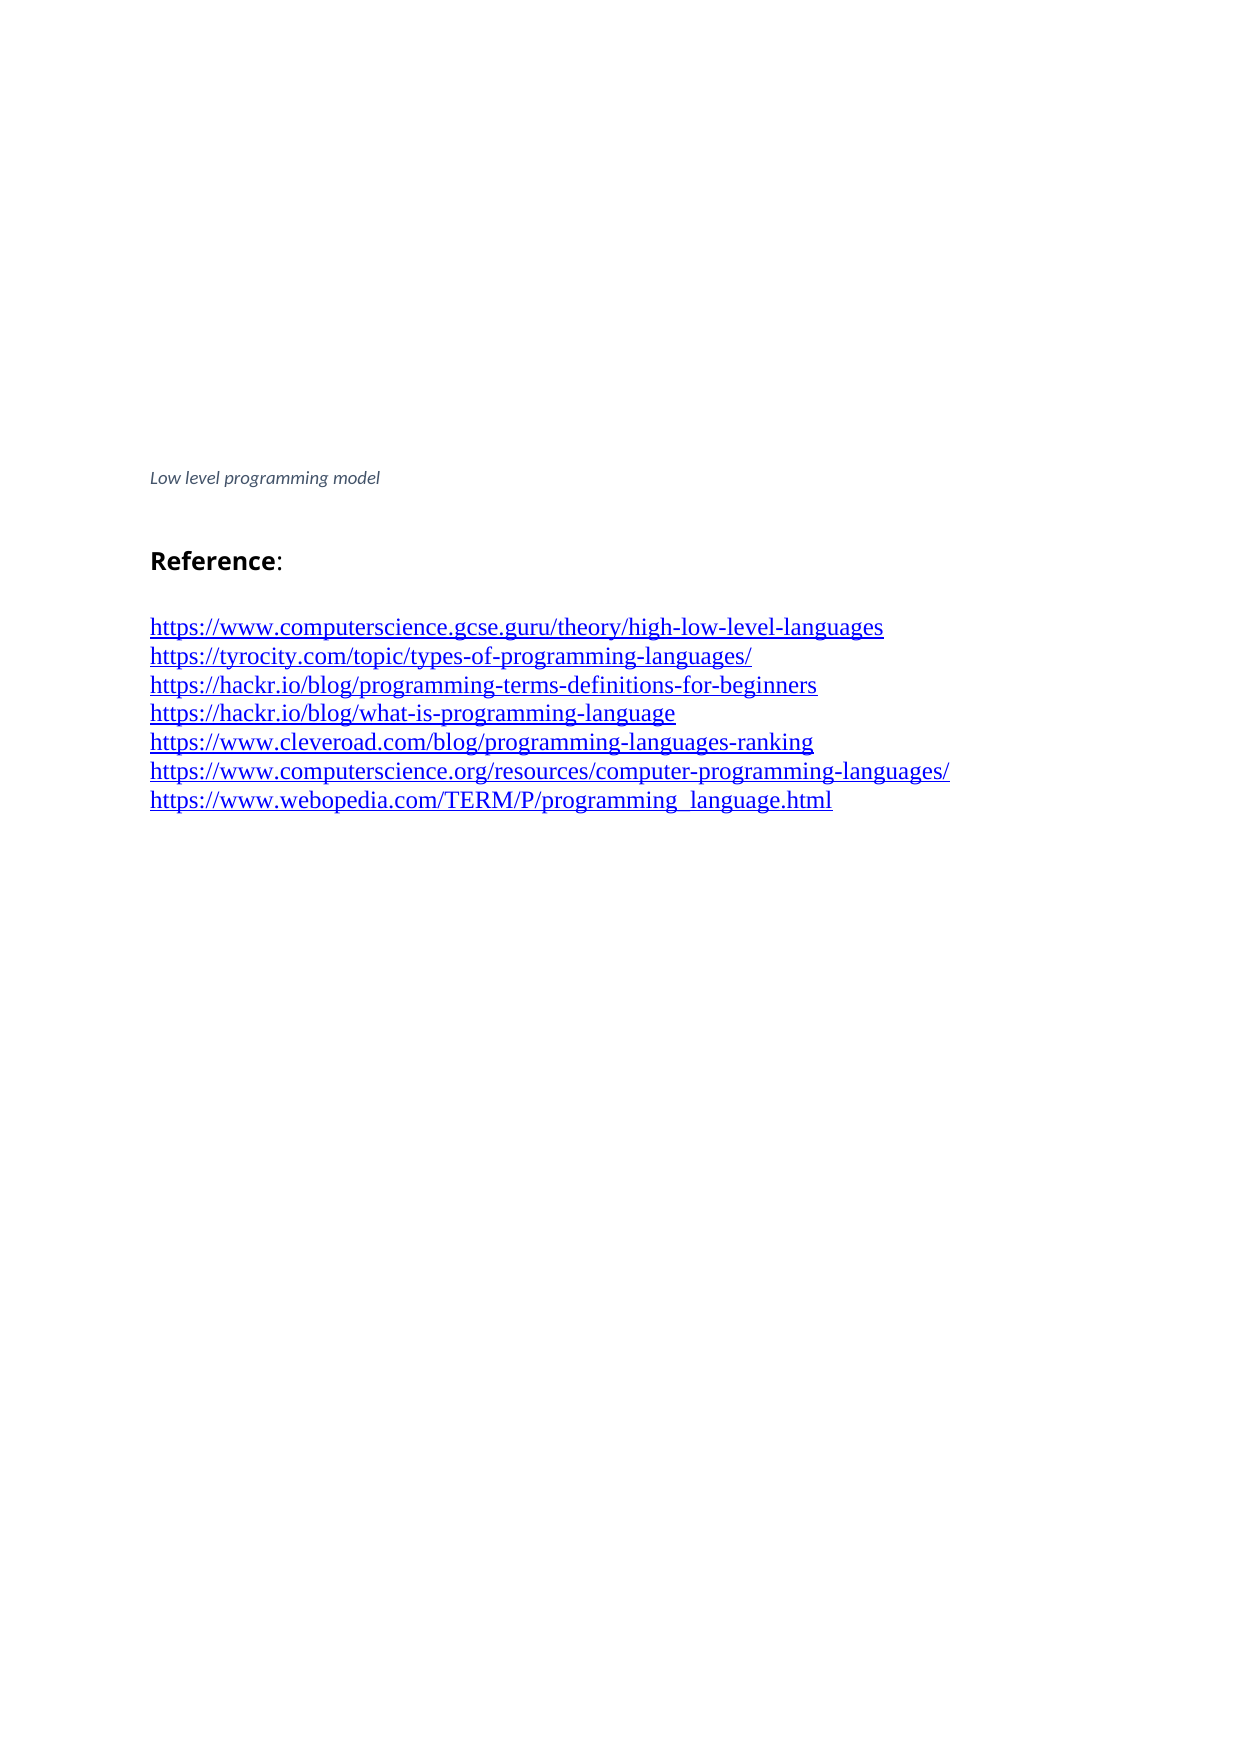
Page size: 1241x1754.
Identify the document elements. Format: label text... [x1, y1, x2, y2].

text Low level programming model [150, 466, 1090, 489]
text https://hackr.io/blog/what-is-programming-language [150, 698, 1090, 727]
text https://hackr.io/blog/programming-terms-definitions-for-beginners [150, 670, 1090, 698]
text Reference: [150, 544, 1090, 578]
text https://tyrocity.com/topic/types-of-programming-languages/ [150, 641, 1090, 670]
text https://www.computerscience.gcse.guru/theory/high-low-level-languages [150, 612, 1090, 641]
text https://www.cleveroad.com/blog/programming-languages-ranking [150, 727, 1090, 756]
text https://www.computerscience.org/resources/computer-programming-languages/ [150, 756, 1090, 785]
text https://www.webopedia.com/TERM/P/programming_language.html [150, 785, 1090, 813]
